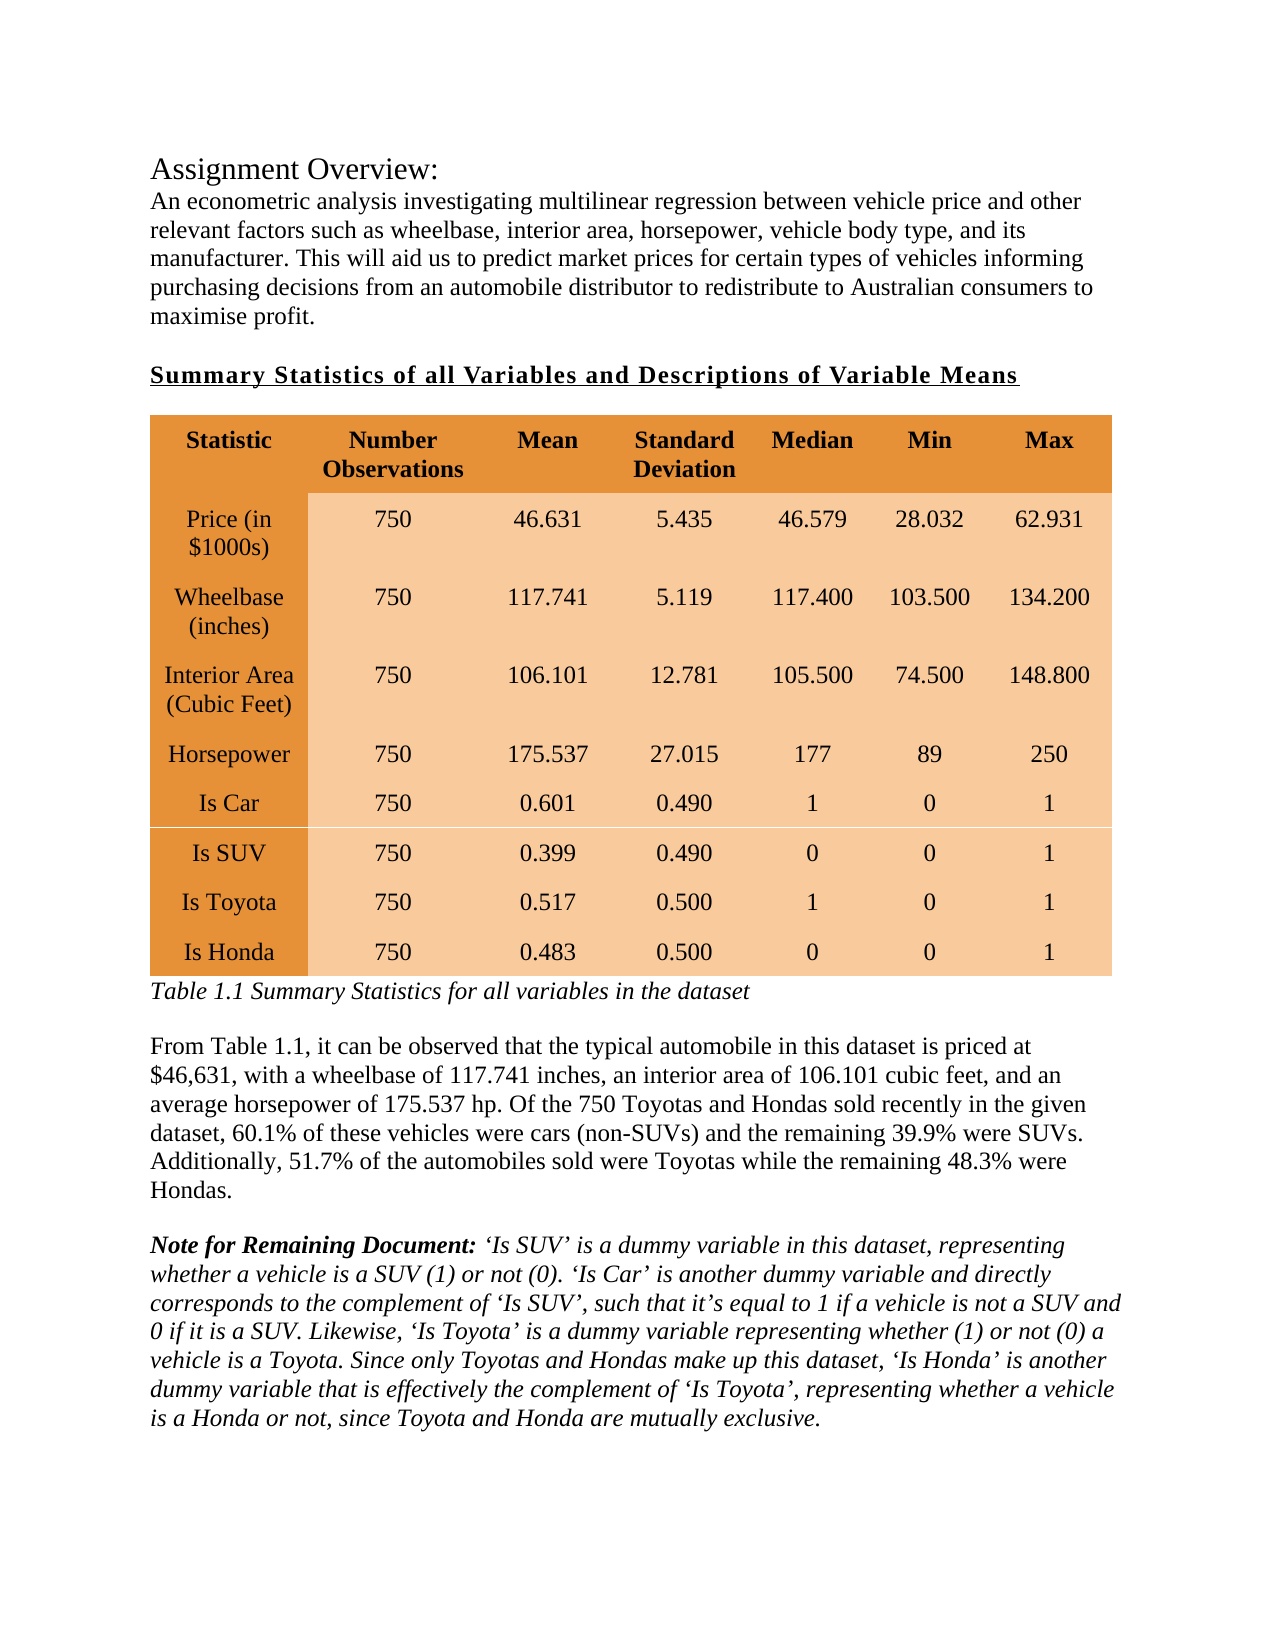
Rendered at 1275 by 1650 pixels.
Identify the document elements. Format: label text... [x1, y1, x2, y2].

table_cell 103.500 [873, 572, 986, 650]
table_cell 106.101 [478, 650, 617, 728]
table_cell 5.435 [617, 493, 752, 572]
table_cell Is SUV [150, 828, 308, 877]
table_cell 0.500 [617, 877, 752, 927]
table_cell 1 [986, 778, 1112, 827]
table_cell 250 [986, 728, 1112, 778]
table_cell 46.631 [478, 493, 617, 572]
subtitle Summary Statistics of all Variables and Descriptions of Variable Means [150, 360, 1125, 389]
table_cell 175.537 [478, 728, 617, 778]
table_cell 117.400 [752, 572, 873, 650]
table_cell 28.032 [873, 493, 986, 572]
table_cell Horsepower [150, 728, 308, 778]
table_header Mean [478, 415, 617, 493]
table_cell 62.931 [986, 493, 1112, 572]
table_cell Interior Area (Cubic Feet) [150, 650, 308, 728]
table_cell 148.800 [986, 650, 1112, 728]
table_cell 27.015 [617, 728, 752, 778]
table_cell 0.517 [478, 877, 617, 927]
table_cell Wheelbase (inches) [150, 572, 308, 650]
table_cell 0 [752, 927, 873, 976]
table_cell 1 [986, 877, 1112, 927]
table_cell 0.490 [617, 778, 752, 827]
table_cell 1 [986, 927, 1112, 976]
table_cell 1 [752, 778, 873, 827]
table_cell 46.579 [752, 493, 873, 572]
text Table 1.1 Summary Statistics for all variables in the dataset [150, 976, 1125, 1005]
table_cell 0 [752, 828, 873, 877]
table_cell 0.399 [478, 828, 617, 877]
table_cell 1 [986, 828, 1112, 877]
table_cell 750 [308, 650, 478, 728]
table_cell 105.500 [752, 650, 873, 728]
table_cell Is Toyota [150, 877, 308, 927]
text From Table 1.1, it can be observed that the typical automobile in this dataset is priced at $46,631, with a wheelbase of 117.741 inches, an interior area of 106.101 cubic feet, and an average horsepower of 175.537 hp. Of the 750 Toyotas and Hondas sold recently in the given dataset, 60.1% of these vehicles were cars (non-SUVs) and the remaining 39.9% were SUVs. Additionally, 51.7% of the automobiles sold were Toyotas while the remaining 48.3% were Hondas. [150, 1031, 1125, 1204]
text An econometric analysis investigating multilinear regression between vehicle price and other relevant factors such as wheelbase, interior area, horsepower, vehicle body type, and its manufacturer. This will aid us to predict market prices for certain types of vehicles informing purchasing decisions from an automobile distributor to redistribute to Australian consumers to maximise profit. [150, 186, 1125, 330]
table_cell 134.200 [986, 572, 1112, 650]
table_cell Is Car [150, 778, 308, 827]
table_cell 750 [308, 728, 478, 778]
table_cell 1 [752, 877, 873, 927]
table_cell 0 [873, 828, 986, 877]
text Assignment Overview: [150, 150, 1125, 186]
table_cell 0 [873, 877, 986, 927]
table_cell Price (in $1000s) [150, 493, 308, 572]
table_header Median [752, 415, 873, 493]
table_cell 12.781 [617, 650, 752, 728]
text Note for Remaining Document: ‘Is SUV’ is a dummy variable in this dataset, representing whether a vehicle is a SUV (1) or not (0). ‘Is Car’ is another dummy variable and directly corresponds to the complement of ‘Is SUV’, such that it’s equal to 1 if a vehicle is not a SUV and 0 if it is a SUV. Likewise, ‘Is Toyota’ is a dummy variable representing whether (1) or not (0) a vehicle is a Toyota. Since only Toyotas and Hondas make up this dataset, ‘Is Honda’ is another dummy variable that is effectively the complement of ‘Is Toyota’, representing whether a vehicle is a Honda or not, since Toyota and Honda are mutually exclusive. [150, 1230, 1125, 1431]
table_header Number Observations [308, 415, 478, 493]
table_header Statistic [150, 415, 308, 493]
table_header Min [873, 415, 986, 493]
table_cell 0.601 [478, 778, 617, 827]
table_cell 74.500 [873, 650, 986, 728]
table_cell 5.119 [617, 572, 752, 650]
table_cell 750 [308, 828, 478, 877]
table_cell 0.490 [617, 828, 752, 877]
table_cell 0 [873, 778, 986, 827]
table_cell 0.483 [478, 927, 617, 976]
table_cell 750 [308, 493, 478, 572]
table_cell 177 [752, 728, 873, 778]
table_header Standard Deviation [617, 415, 752, 493]
table_cell 0.500 [617, 927, 752, 976]
table_cell 750 [308, 927, 478, 976]
table_cell 0 [873, 927, 986, 976]
table_header Max [986, 415, 1112, 493]
table_cell 750 [308, 572, 478, 650]
table_cell Is Honda [150, 927, 308, 976]
table_cell 750 [308, 778, 478, 827]
table_cell 117.741 [478, 572, 617, 650]
table_cell 750 [308, 877, 478, 927]
table_cell 89 [873, 728, 986, 778]
